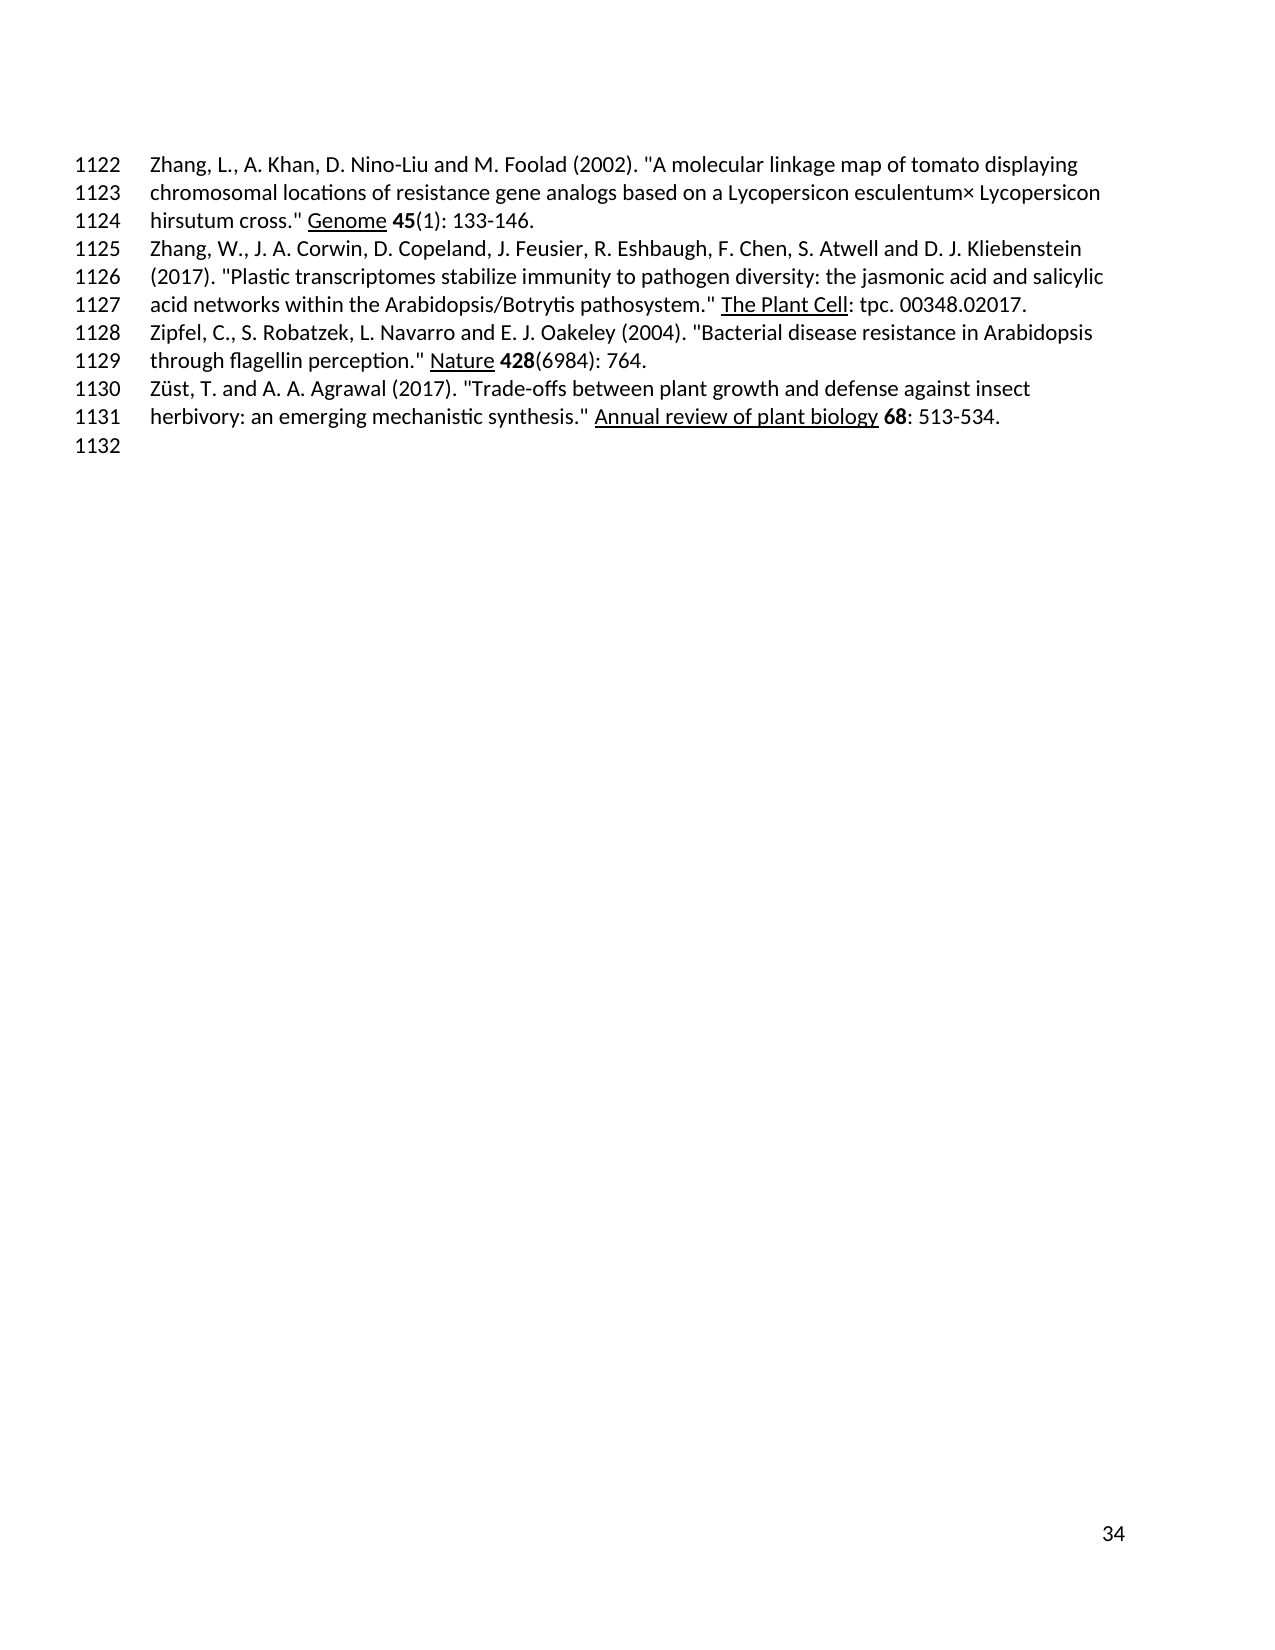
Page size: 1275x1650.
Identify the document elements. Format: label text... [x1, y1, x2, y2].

text Zipfel, C., S. Robatzek, L. Navarro and E. J. Oakeley (2004). "Bacterial disease resistance in Arabidopsis through flagellin perception." Nature 428(6984): 764. [150, 318, 1125, 374]
text Züst, T. and A. A. Agrawal (2017). "Trade-offs between plant growth and defense against insect herbivory: an emerging mechanistic synthesis." Annual review of plant biology 68: 513-534. [150, 374, 1125, 430]
text Zhang, W., J. A. Corwin, D. Copeland, J. Feusier, R. Eshbaugh, F. Chen, S. Atwell and D. J. Kliebenstein (2017). "Plastic transcriptomes stabilize immunity to pathogen diversity: the jasmonic acid and salicylic acid networks within the Arabidopsis/Botrytis pathosystem." The Plant Cell: tpc. 00348.02017. [150, 234, 1125, 318]
text Zhang, L., A. Khan, D. Nino-Liu and M. Foolad (2002). "A molecular linkage map of tomato displaying chromosomal locations of resistance gene analogs based on a Lycopersicon esculentum× Lycopersicon hirsutum cross." Genome 45(1): 133-146. [150, 150, 1125, 234]
